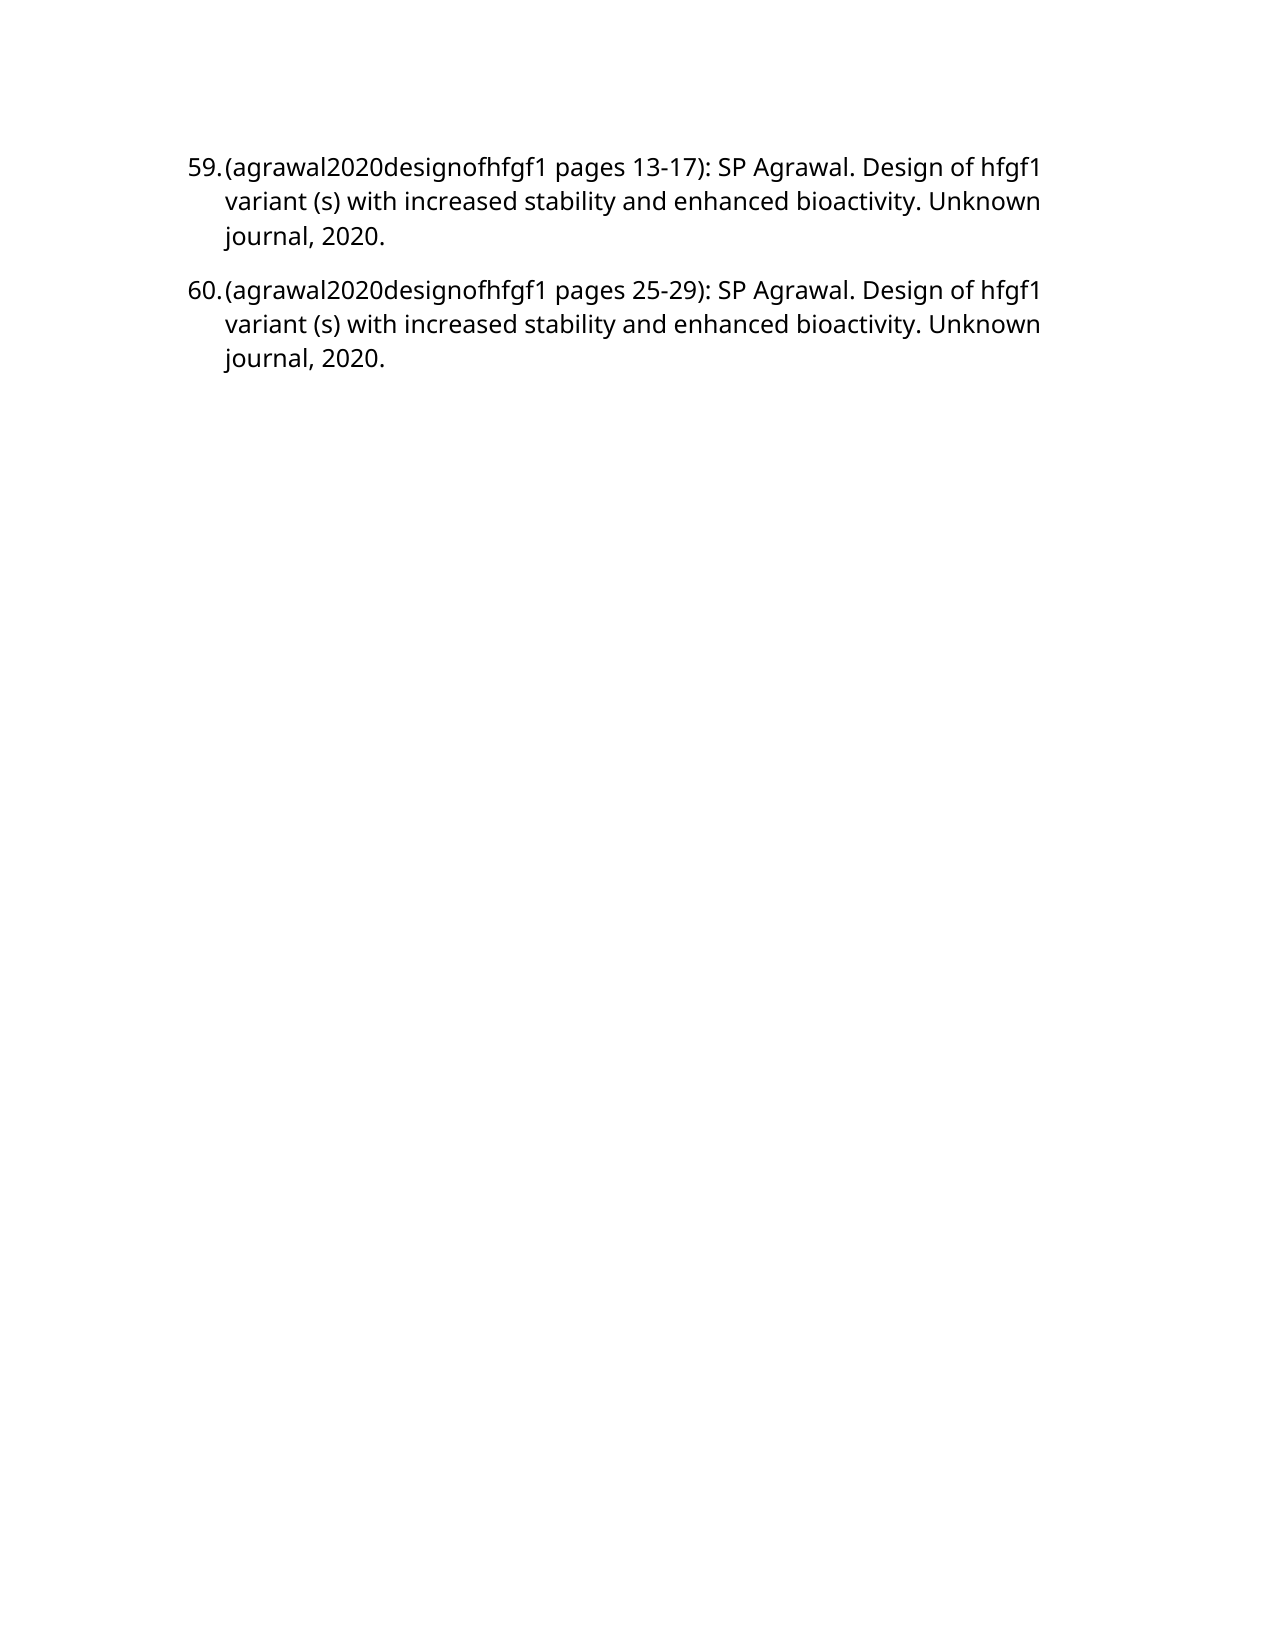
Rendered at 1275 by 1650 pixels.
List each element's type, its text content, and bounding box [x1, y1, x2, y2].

list (agrawal2020designofhfgf1 pages 13-17): SP Agrawal. Design of hfgf1 variant (s) with increased stability and enhanced bioactivity. Unknown journal, 2020. [187, 150, 1125, 252]
list (agrawal2020designofhfgf1 pages 25-29): SP Agrawal. Design of hfgf1 variant (s) with increased stability and enhanced bioactivity. Unknown journal, 2020. [187, 273, 1125, 375]
